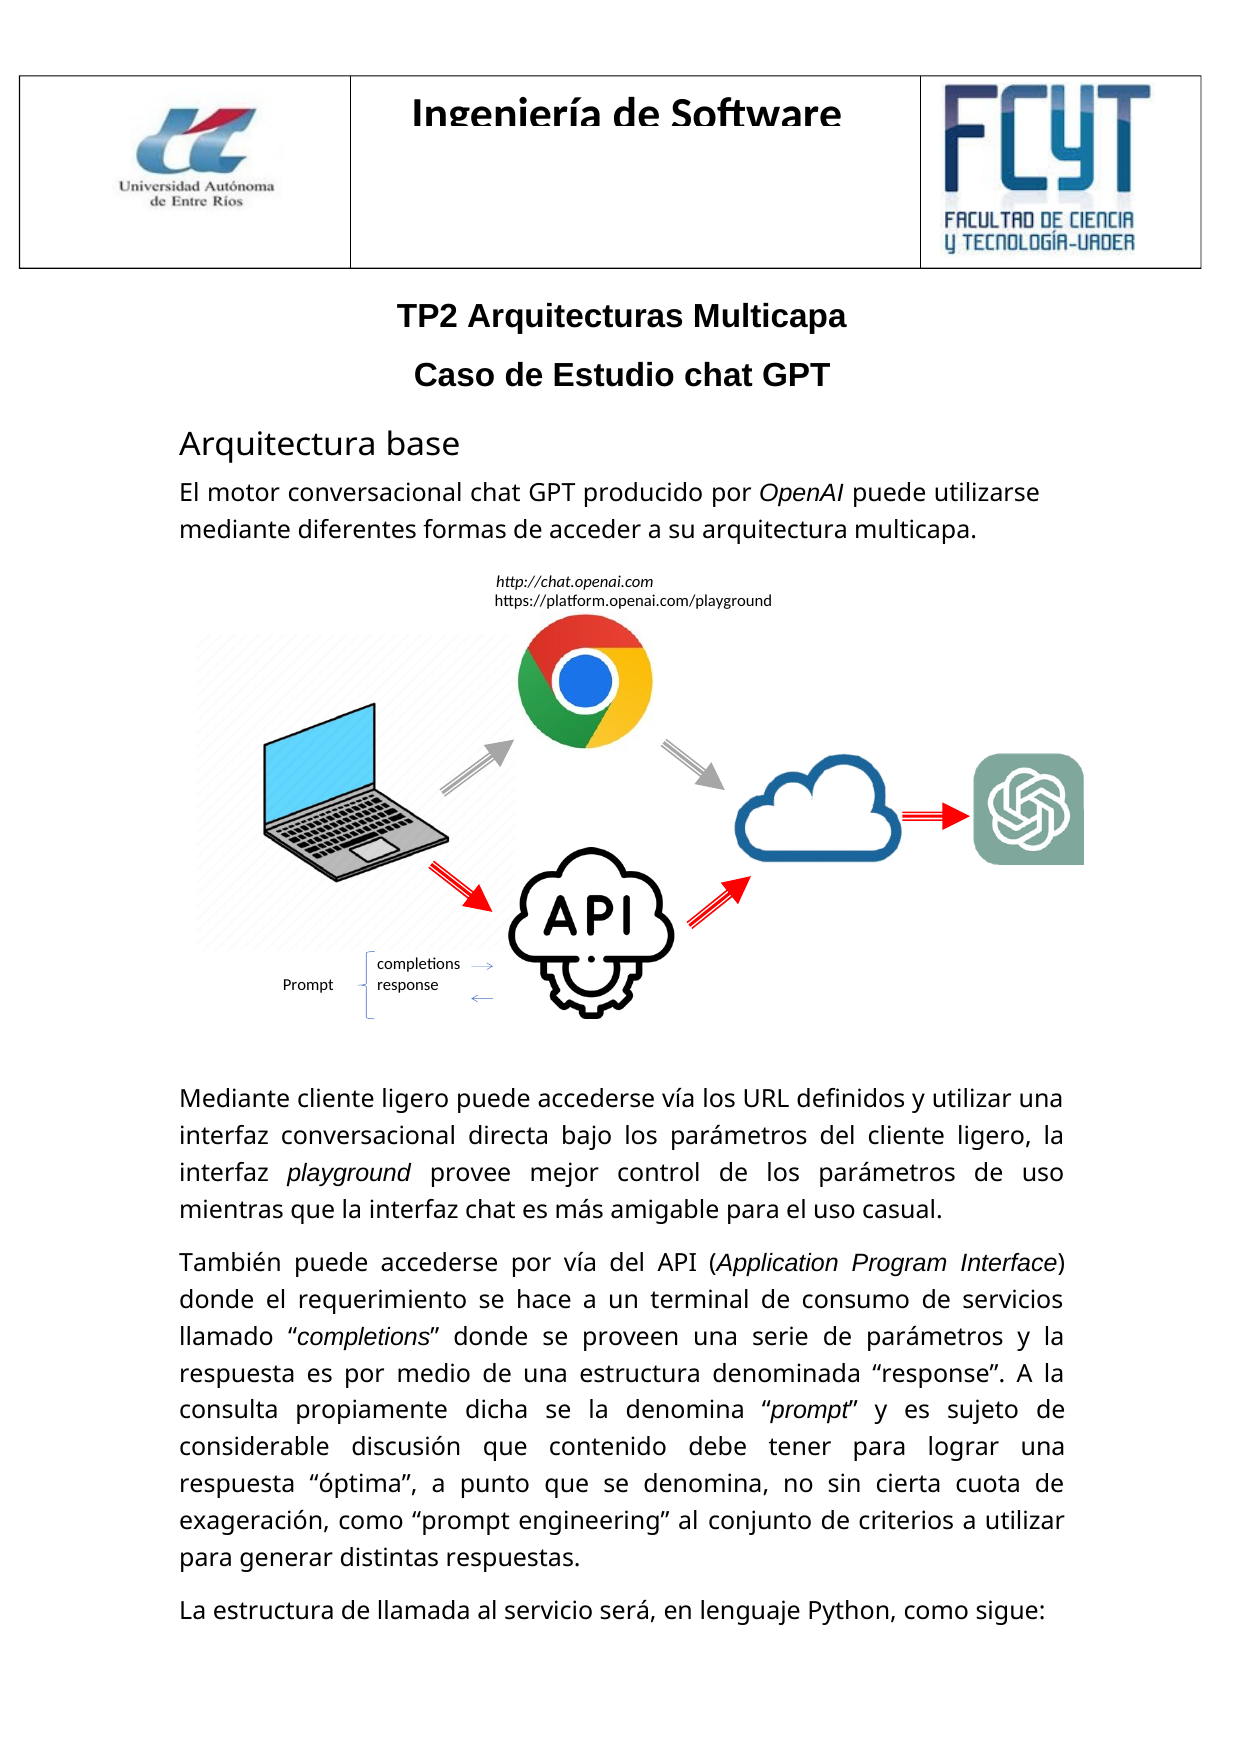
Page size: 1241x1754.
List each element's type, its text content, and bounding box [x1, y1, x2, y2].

text También puede accederse por vía del API (Application Program Interface) donde el requerimiento se hace a un terminal de consumo de servicios llamado “completions” donde se proveen una serie de parámetros y la respuesta es por medio de una estructura denominada “response”. A la consulta propiamente dicha se la denomina “prompt” y es sujeto de considerable discusión que contenido debe tener para lograr una respuesta “óptima”, a punto que se denomina, no sin cierta cuota de exageración, como “prompt engineering” al conjunto de criterios a utilizar para generar distintas respuestas. [179, 1245, 1065, 1573]
picture [111, 89, 285, 217]
picture [940, 82, 1155, 258]
text https://platform.openai.com/playground [494, 591, 1203, 610]
text TP2 Arquitecturas Multicapa Caso de Estudio chat GPT [397, 296, 848, 393]
subtitle Arquitectura base [179, 421, 1203, 465]
text Mediante cliente ligero puede accederse vía los URL definidos y utilizar una interfaz conversacional directa bajo los parámetros del cliente ligero, la interfaz playground provee mejor control de los parámetros de uso mientras que la interfaz chat es más amigable para el uso casual. [179, 1081, 1065, 1226]
text El motor conversacional chat GPT producido por OpenAI puede utilizarse mediante diferentes formas de acceder a su arquitectura multicapa. [179, 475, 1074, 546]
text http://chat.openai.com [496, 572, 1203, 591]
picture [725, 716, 910, 902]
text La estructura de llamada al servicio será, en lenguaje Python, como sigue: [179, 1593, 1203, 1627]
picture [973, 753, 1084, 865]
picture [197, 612, 677, 1019]
